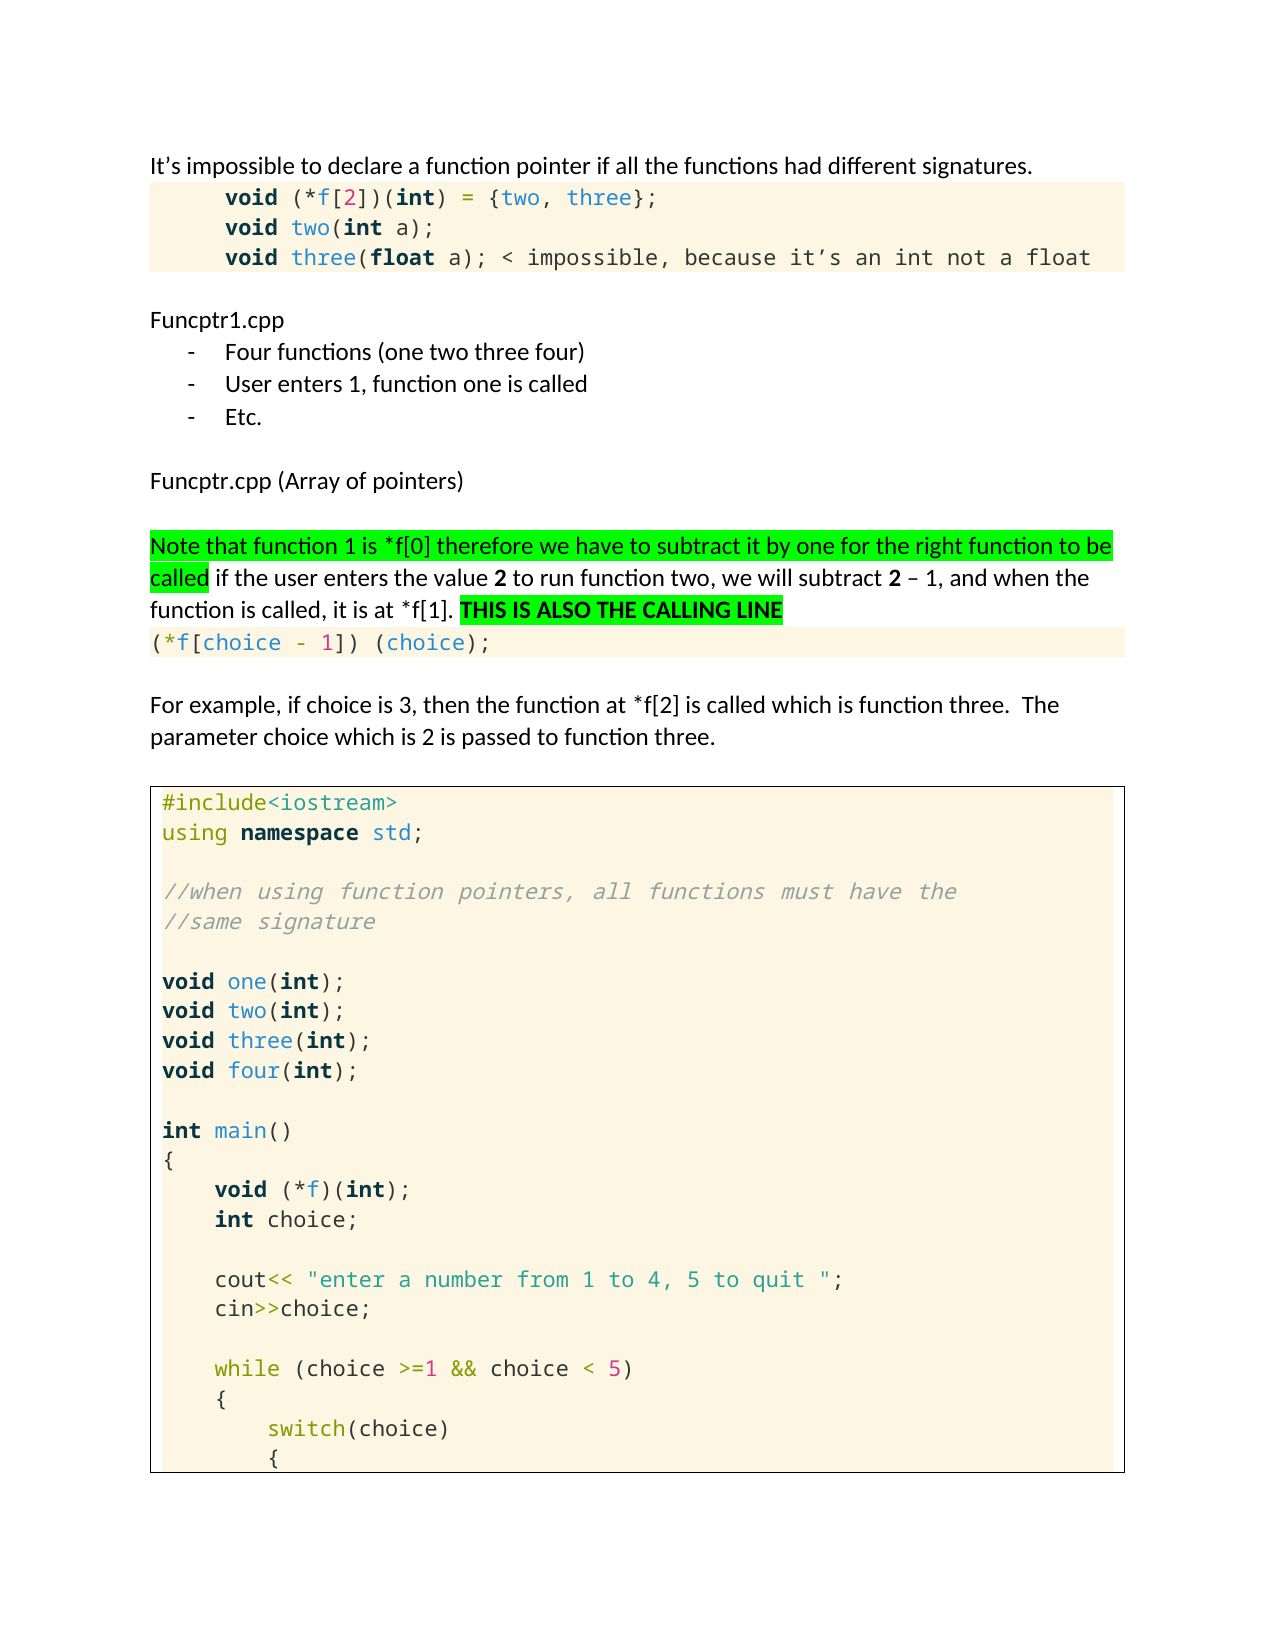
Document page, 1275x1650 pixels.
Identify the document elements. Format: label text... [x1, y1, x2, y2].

list Etc. [187, 401, 1125, 431]
text Funcptr.cpp (Array of pointers) [150, 465, 1125, 496]
text Note that function 1 is *f[0] therefore we have to subtract it by one for the right function to be called if the user enters the value 2 to run function two, we will subtract 2 – 1, and when the function is called, it is at *f[1]. THIS IS ALSO THE CALLING LINE [150, 530, 1125, 625]
text For example, if choice is 3, then the function at *f[2] is called which is function three. The parameter choice which is 2 is passed to function three. [150, 689, 1125, 752]
text (*f[choice - 1]) (choice); [150, 627, 1125, 657]
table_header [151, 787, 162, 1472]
text It’s impossible to declare a function pointer if all the functions had different signatures. [150, 150, 1125, 181]
text void (*f[2])(int) = {two, three}; [150, 182, 1125, 212]
list Four functions (one two three four) [187, 336, 1125, 367]
text Funcptr1.cpp [150, 304, 1125, 334]
list User enters 1, function one is called [187, 368, 1125, 399]
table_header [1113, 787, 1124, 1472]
text void two(int a); [150, 212, 1125, 242]
text void three(float a); < impossible, because it’s an int not a float [150, 242, 1125, 272]
